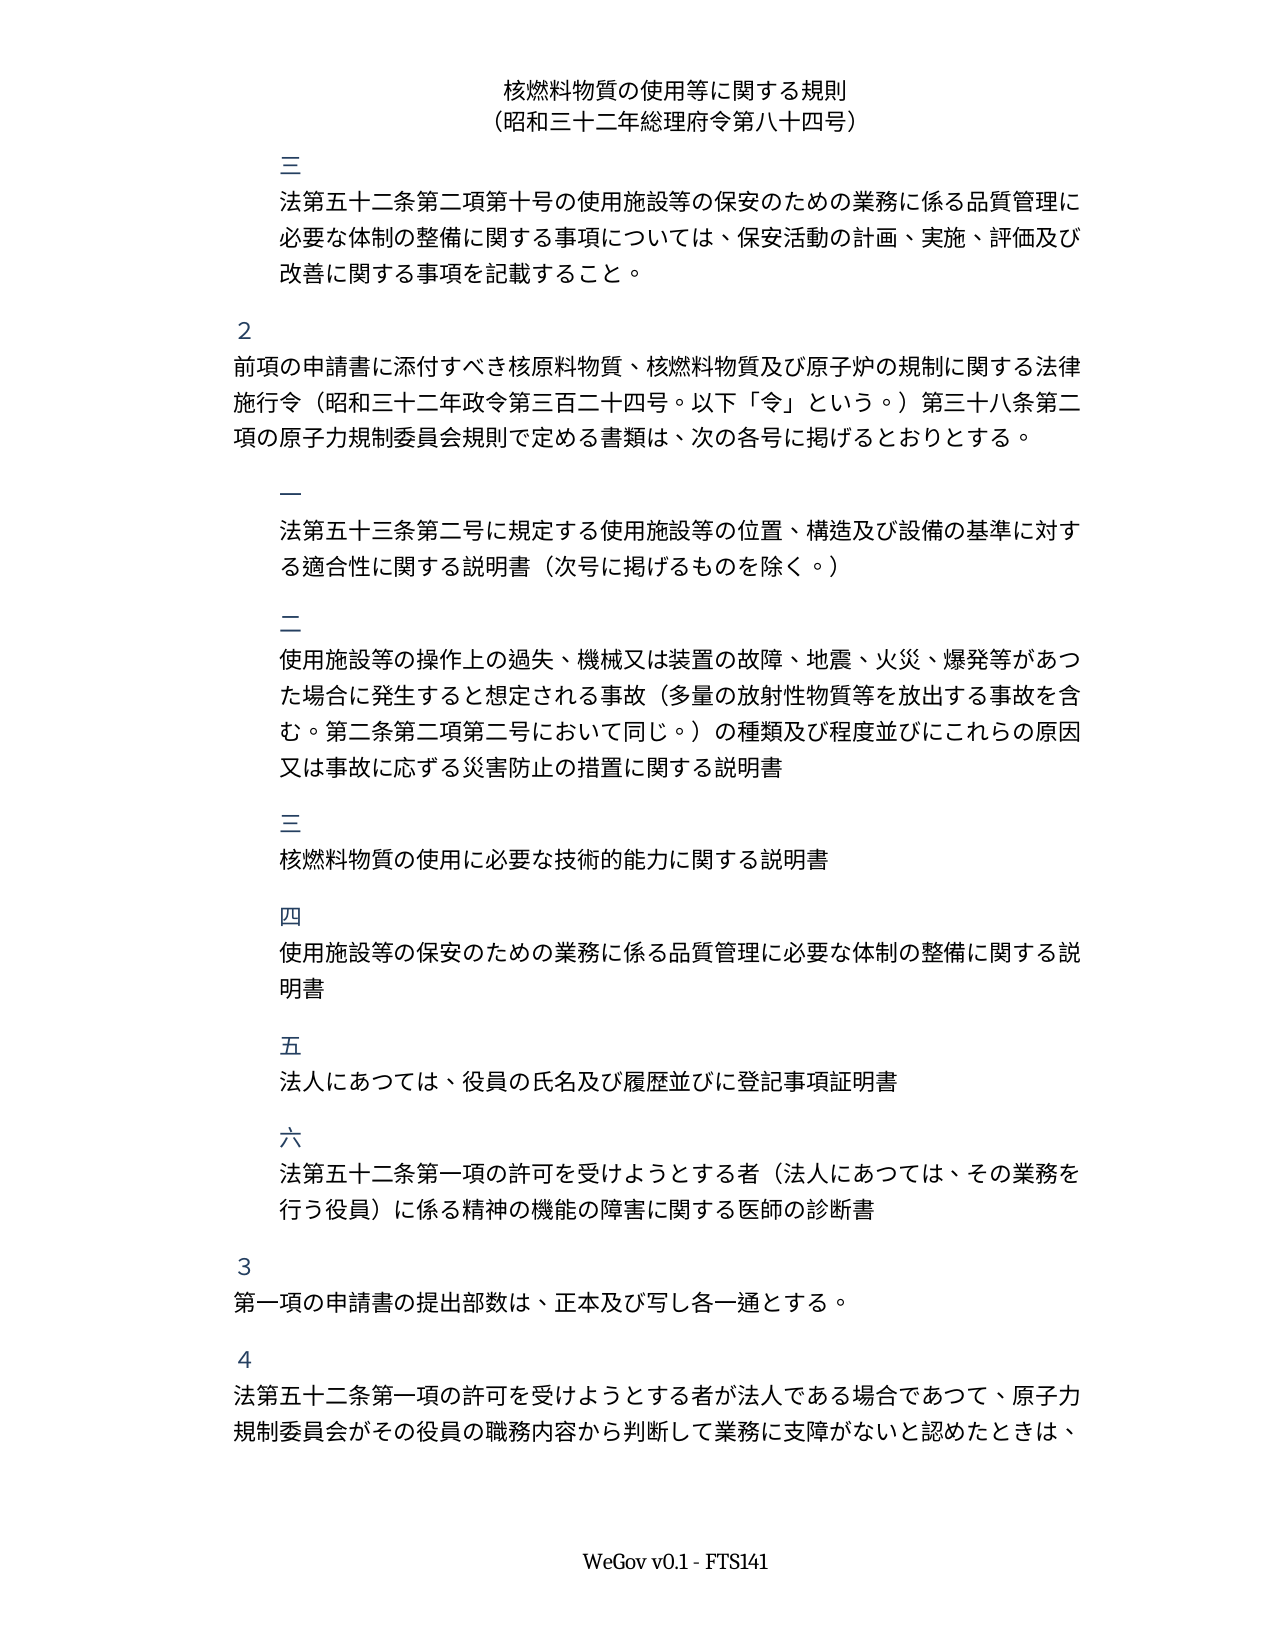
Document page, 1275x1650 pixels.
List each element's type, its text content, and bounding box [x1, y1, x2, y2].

subtitle 一 [279, 479, 1087, 510]
text 使用施設等の保安のための業務に係る品質管理に必要な体制の整備に関する説明書 [279, 937, 1087, 1004]
subtitle 三 [279, 808, 1087, 839]
text 使用施設等の操作上の過失、機械又は装置の故障、地震、火災、爆発等があつた場合に発生すると想定される事故（多量の放射性物質等を放出する事故を含む。第二条第二項第二号において同じ。）の種類及び程度並びにこれらの原因又は事故に応ずる災害防止の措置に関する説明書 [279, 644, 1087, 783]
text 法第五十三条第二号に規定する使用施設等の位置、構造及び設備の基準に対する適合性に関する説明書（次号に掲げるものを除く。） [279, 515, 1087, 582]
text 法第五十二条第二項第十号の使用施設等の保安のための業務に係る品質管理に必要な体制の整備に関する事項については、保安活動の計画、実施、評価及び改善に関する事項を記載すること。 [279, 186, 1087, 289]
text 法人にあつては、役員の氏名及び履歴並びに登記事項証明書 [279, 1066, 1087, 1097]
subtitle 六 [279, 1122, 1087, 1154]
text 前項の申請書に添付すべき核原料物質、核燃料物質及び原子炉の規制に関する法律施行令（昭和三十二年政令第三百二十四号。以下「令」という。）第三十八条第二項の原子力規制委員会規則で定める書類は、次の各号に掲げるとおりとする。 [233, 351, 1087, 454]
text 第一項の申請書の提出部数は、正本及び写し各一通とする。 [233, 1287, 1087, 1318]
subtitle 四 [279, 901, 1087, 932]
subtitle ３ [233, 1251, 1087, 1282]
text 核燃料物質の使用に必要な技術的能力に関する説明書 [279, 844, 1087, 876]
subtitle ４ [233, 1344, 1087, 1375]
text 法第五十二条第一項の許可を受けようとする者が法人である場合であつて、原子力規制委員会がその役員の職務内容から判断して業務に支障がないと認めたときは、第二項第六号に掲げる診断書に代えて当該役員が法第五十四条第三号に該当しないことを疎明する書類を提出することができる。 [233, 1380, 1087, 1447]
subtitle 五 [279, 1030, 1087, 1061]
subtitle 三 [279, 150, 1087, 181]
text 法第五十二条第一項の許可を受けようとする者（法人にあつては、その業務を行う役員）に係る精神の機能の障害に関する医師の診断書 [279, 1158, 1087, 1226]
subtitle 二 [279, 608, 1087, 639]
subtitle ２ [233, 314, 1087, 346]
